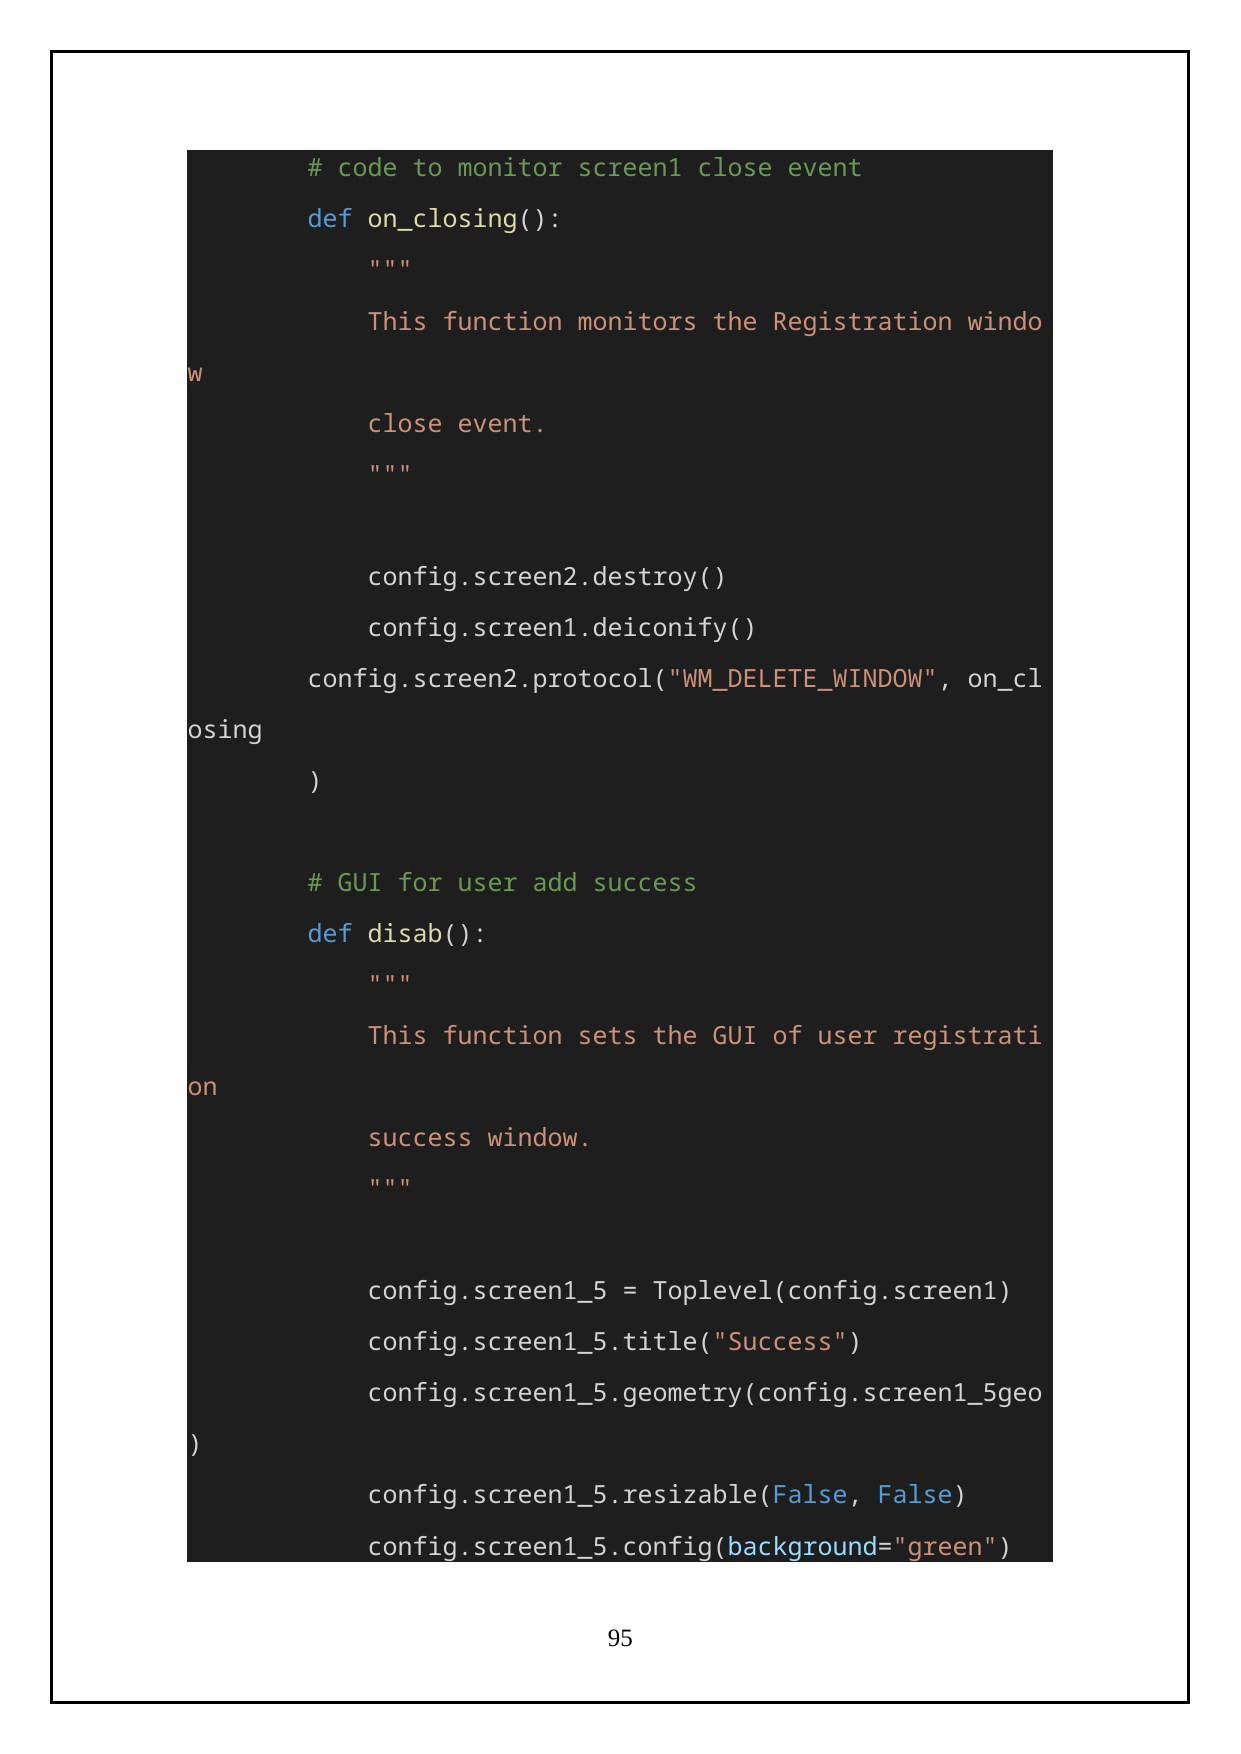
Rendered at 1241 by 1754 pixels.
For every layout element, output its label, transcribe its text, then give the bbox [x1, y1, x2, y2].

text This function monitors the Registration window [187, 303, 1053, 388]
text def disab(): [187, 916, 1053, 950]
text config.screen1.deiconify() [187, 609, 1053, 643]
text """ [187, 456, 1053, 490]
text config.screen2.protocol("WM_DELETE_WINDOW", on_closing [187, 660, 1053, 746]
text close event. [187, 405, 1053, 439]
text config.screen1_5.config(background="green") [187, 1528, 1053, 1562]
text def on_closing(): [187, 201, 1053, 235]
text # code to monitor screen1 close event [187, 150, 1053, 184]
text ) [187, 762, 1053, 797]
text This function sets the GUI of user registration [187, 1018, 1053, 1103]
text """ [187, 1171, 1053, 1205]
text # GUI for user add success [187, 864, 1053, 899]
text """ [187, 967, 1053, 1001]
text """ [187, 252, 1053, 286]
text success window. [187, 1120, 1053, 1154]
text config.screen1_5.title("Success") [187, 1324, 1053, 1358]
text config.screen1_5.geometry(config.screen1_5geo) [187, 1375, 1053, 1460]
text config.screen1_5.resizable(False, False) [187, 1477, 1053, 1511]
text config.screen2.destroy() [187, 558, 1053, 592]
text config.screen1_5 = Toplevel(config.screen1) [187, 1273, 1053, 1307]
